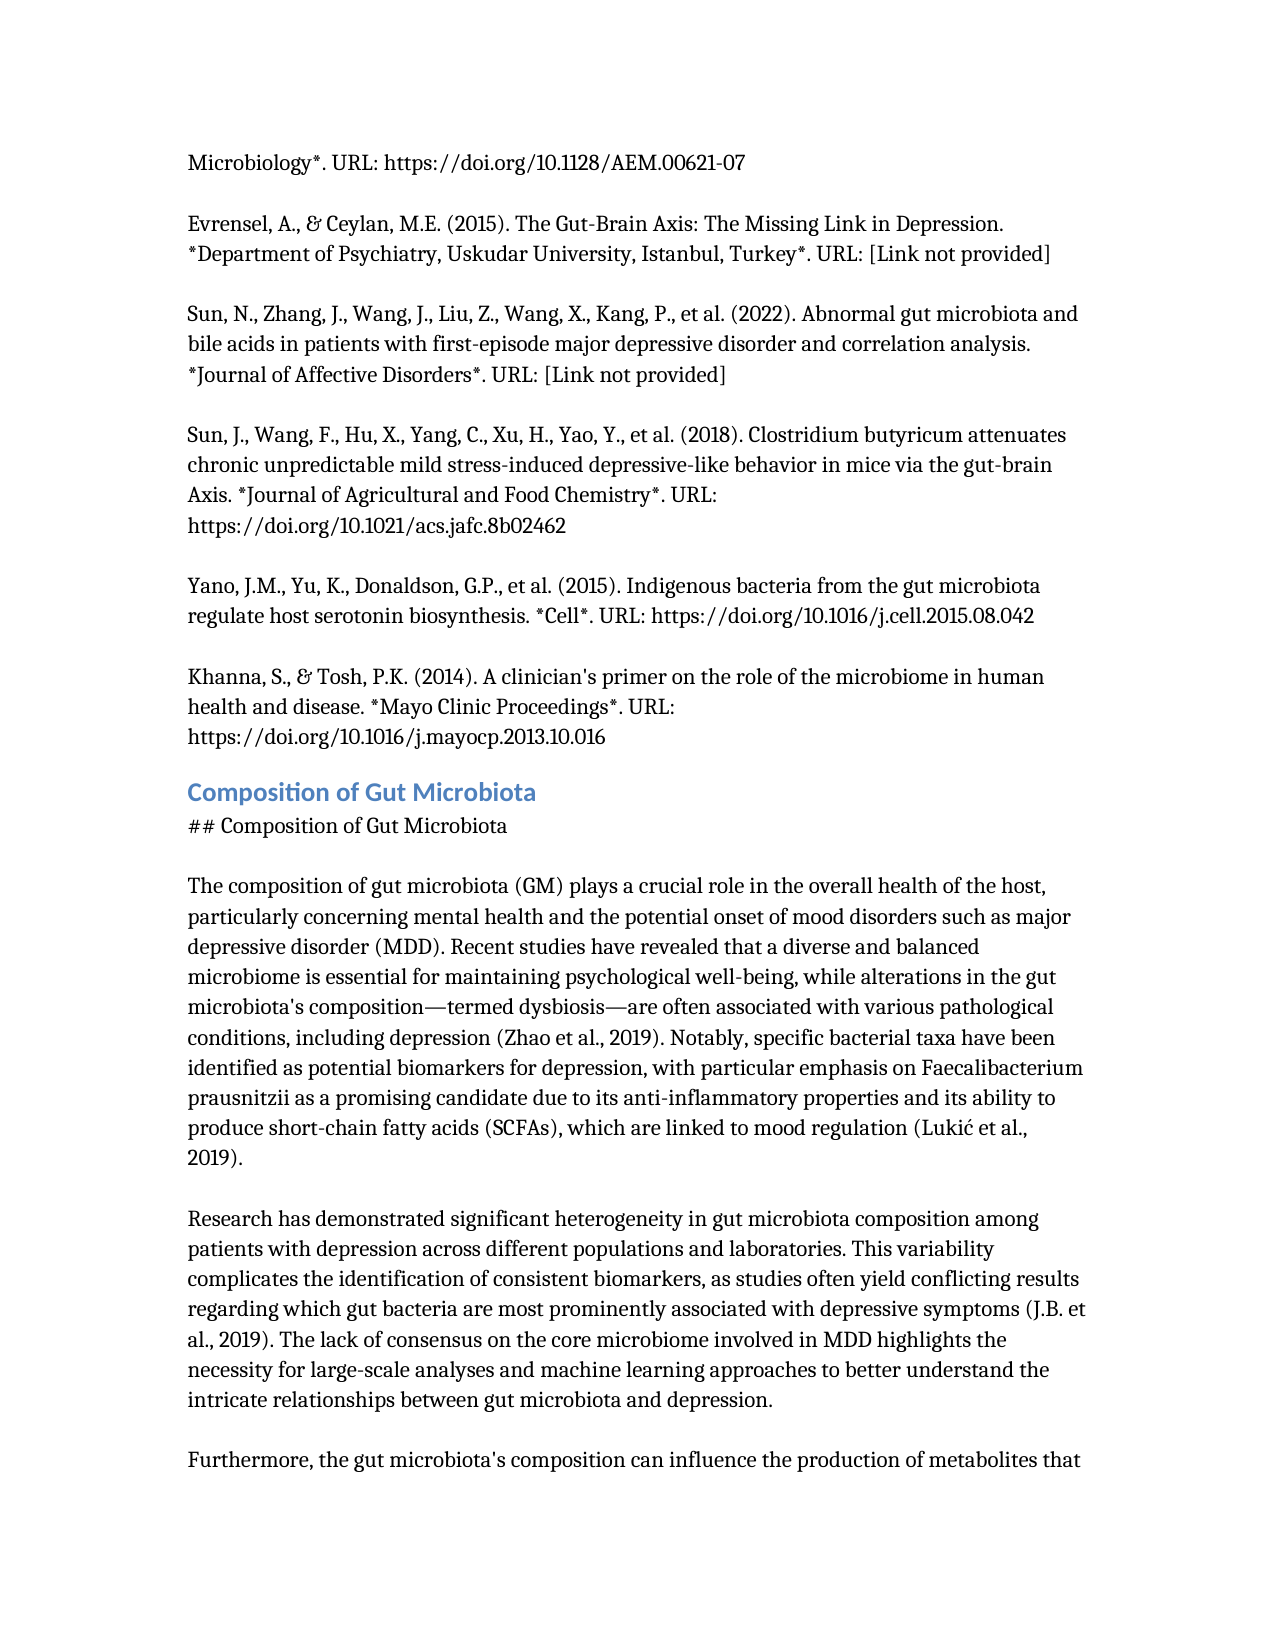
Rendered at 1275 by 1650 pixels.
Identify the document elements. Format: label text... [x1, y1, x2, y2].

subtitle Composition of Gut Microbiota [187, 775, 1087, 808]
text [187, 150, 1087, 750]
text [187, 813, 1087, 1474]
